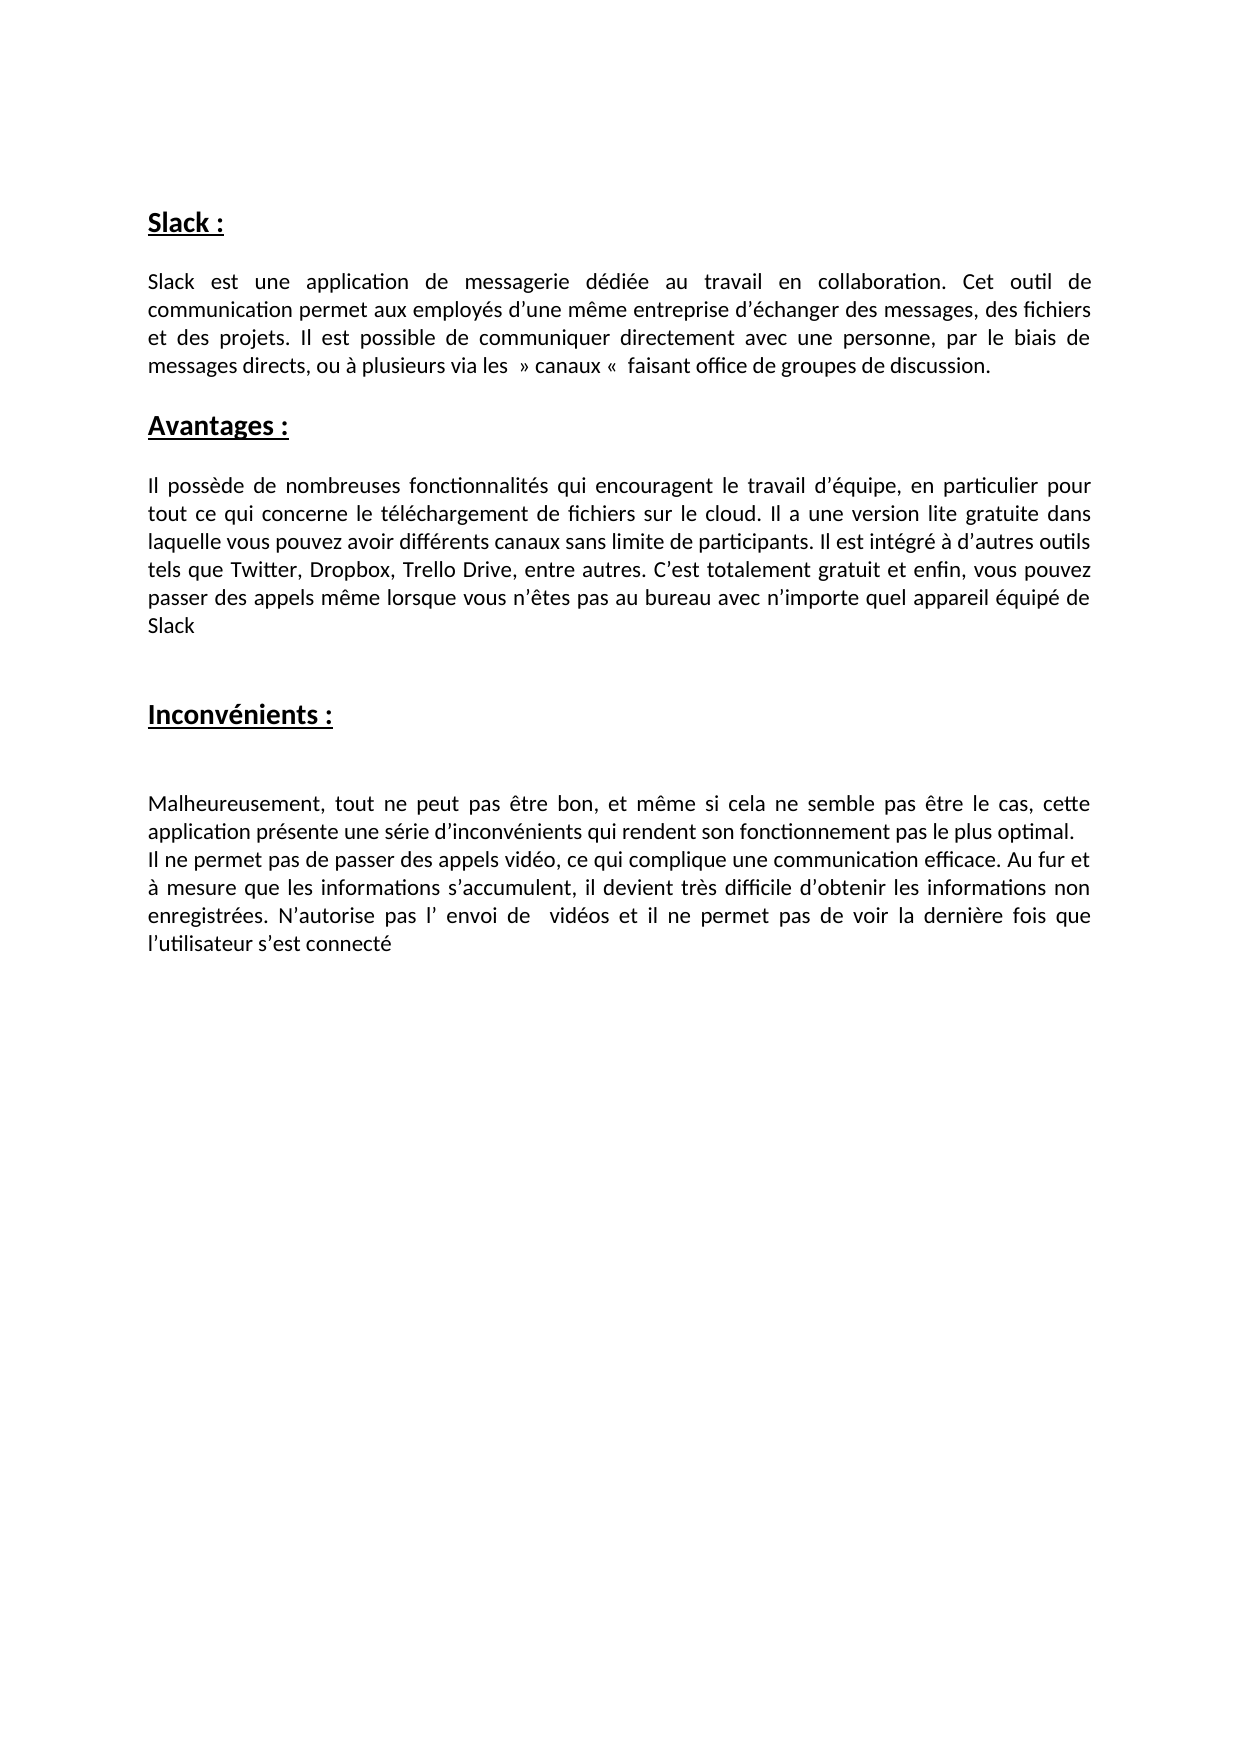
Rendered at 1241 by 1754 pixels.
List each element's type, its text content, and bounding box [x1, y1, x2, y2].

text Slack : [148, 204, 1093, 239]
text Avantages : [148, 407, 1093, 443]
text Slack est une application de messagerie dédiée au travail en collaboration. Cet outil de communication permet aux employés d’une même entreprise d’échanger des messages, des fichiers et des projets. Il est possible de communiquer directement avec une personne, par le biais de messages directs, ou à plusieurs via les » canaux « faisant office de groupes de discussion. [148, 267, 1093, 379]
text Malheureusement, tout ne peut pas être bon, et même si cela ne semble pas être le cas, cette application présente une série d’inconvénients qui rendent son fonctionnement pas le plus optimal. [148, 789, 1093, 845]
text Il possède de nombreuses fonctionnalités qui encouragent le travail d’équipe, en particulier pour tout ce qui concerne le téléchargement de fichiers sur le cloud. Il a une version lite gratuite dans laquelle vous pouvez avoir différents canaux sans limite de participants. Il est intégré à d’autres outils tels que Twitter, Dropbox, Trello Drive, entre autres. C’est totalement gratuit et enfin, vous pouvez passer des appels même lorsque vous n’êtes pas au bureau avec n’importe quel appareil équipé de Slack [148, 471, 1093, 639]
text Il ne permet pas de passer des appels vidéo, ce qui complique une communication efficace. Au fur et à mesure que les informations s’accumulent, il devient très difficile d’obtenir les informations non enregistrées. N’autorise pas l’ envoi de vidéos et il ne permet pas de voir la dernière fois que l’utilisateur s’est connecté [148, 845, 1093, 957]
text Inconvénients : [148, 696, 1093, 732]
